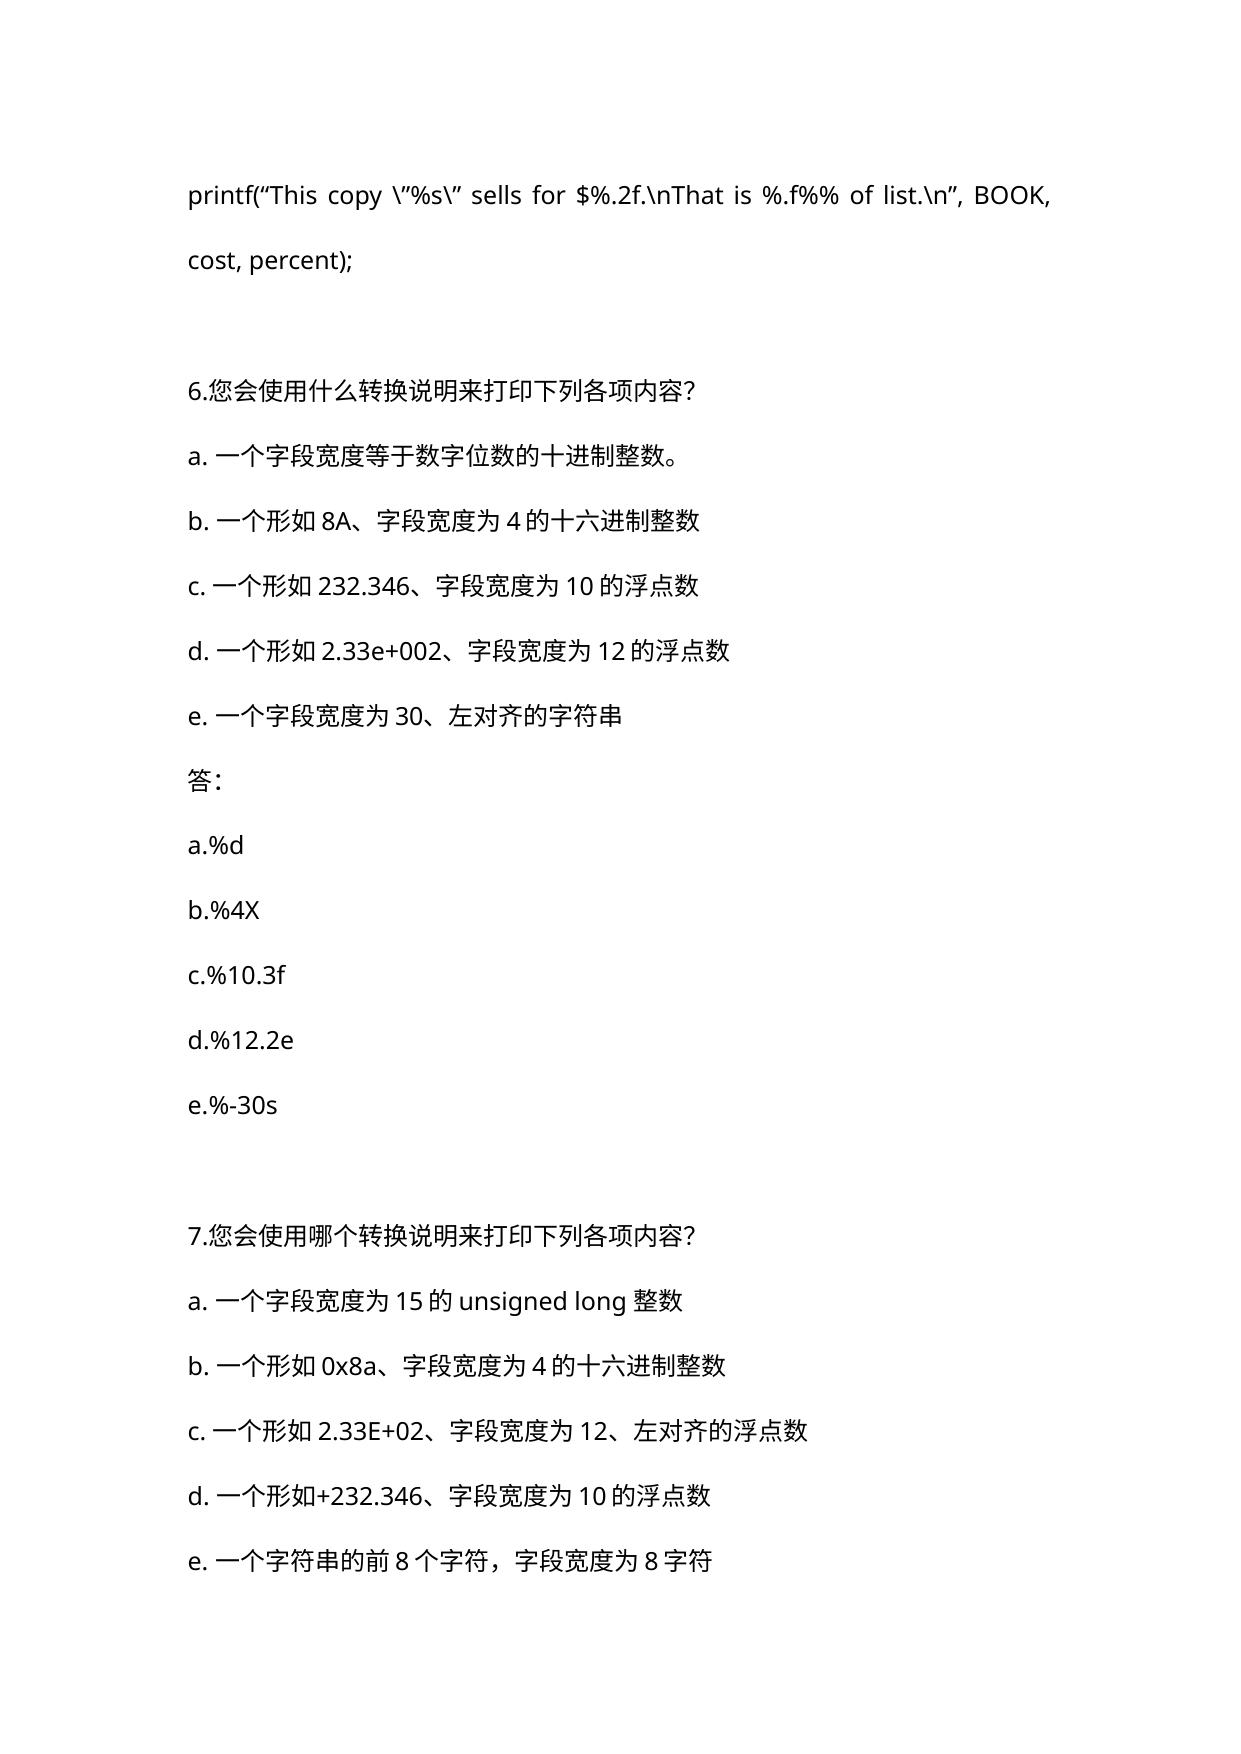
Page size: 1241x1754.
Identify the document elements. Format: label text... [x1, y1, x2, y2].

text a. 一个字段宽度为15的unsigned long 整数 [187, 1267, 1053, 1332]
text d. 一个形如2.33e+002、字段宽度为12的浮点数 [187, 617, 1053, 682]
text 7.您会使用哪个转换说明来打印下列各项内容？ [187, 1202, 1053, 1267]
text d. 一个形如+232.346、字段宽度为10的浮点数 [187, 1462, 1053, 1527]
text 答： [187, 747, 1053, 812]
text e. 一个字符串的前8个字符，字段宽度为8字符 [187, 1527, 1053, 1592]
text b. 一个形如0x8a、字段宽度为4的十六进制整数 [187, 1332, 1053, 1397]
text 6.您会使用什么转换说明来打印下列各项内容？ [187, 357, 1053, 422]
text printf(“This copy \”%s\” sells for $%.2f.\nThat is %.f%% of list.\n”, BOOK, cost, percent); [187, 162, 1053, 292]
text a. 一个字段宽度等于数字位数的十进制整数。 [187, 422, 1053, 487]
text e.%-30s [187, 1072, 1053, 1137]
text c. 一个形如232.346、字段宽度为10的浮点数 [187, 552, 1053, 617]
text a.%d [187, 812, 1053, 877]
text e. 一个字段宽度为30、左对齐的字符串 [187, 682, 1053, 747]
text b.%4X [187, 877, 1053, 942]
text c.%10.3f [187, 942, 1053, 1007]
text b. 一个形如8A、字段宽度为4的十六进制整数 [187, 487, 1053, 552]
text d.%12.2e [187, 1007, 1053, 1072]
text c. 一个形如2.33E+02、字段宽度为12、左对齐的浮点数 [187, 1397, 1053, 1462]
